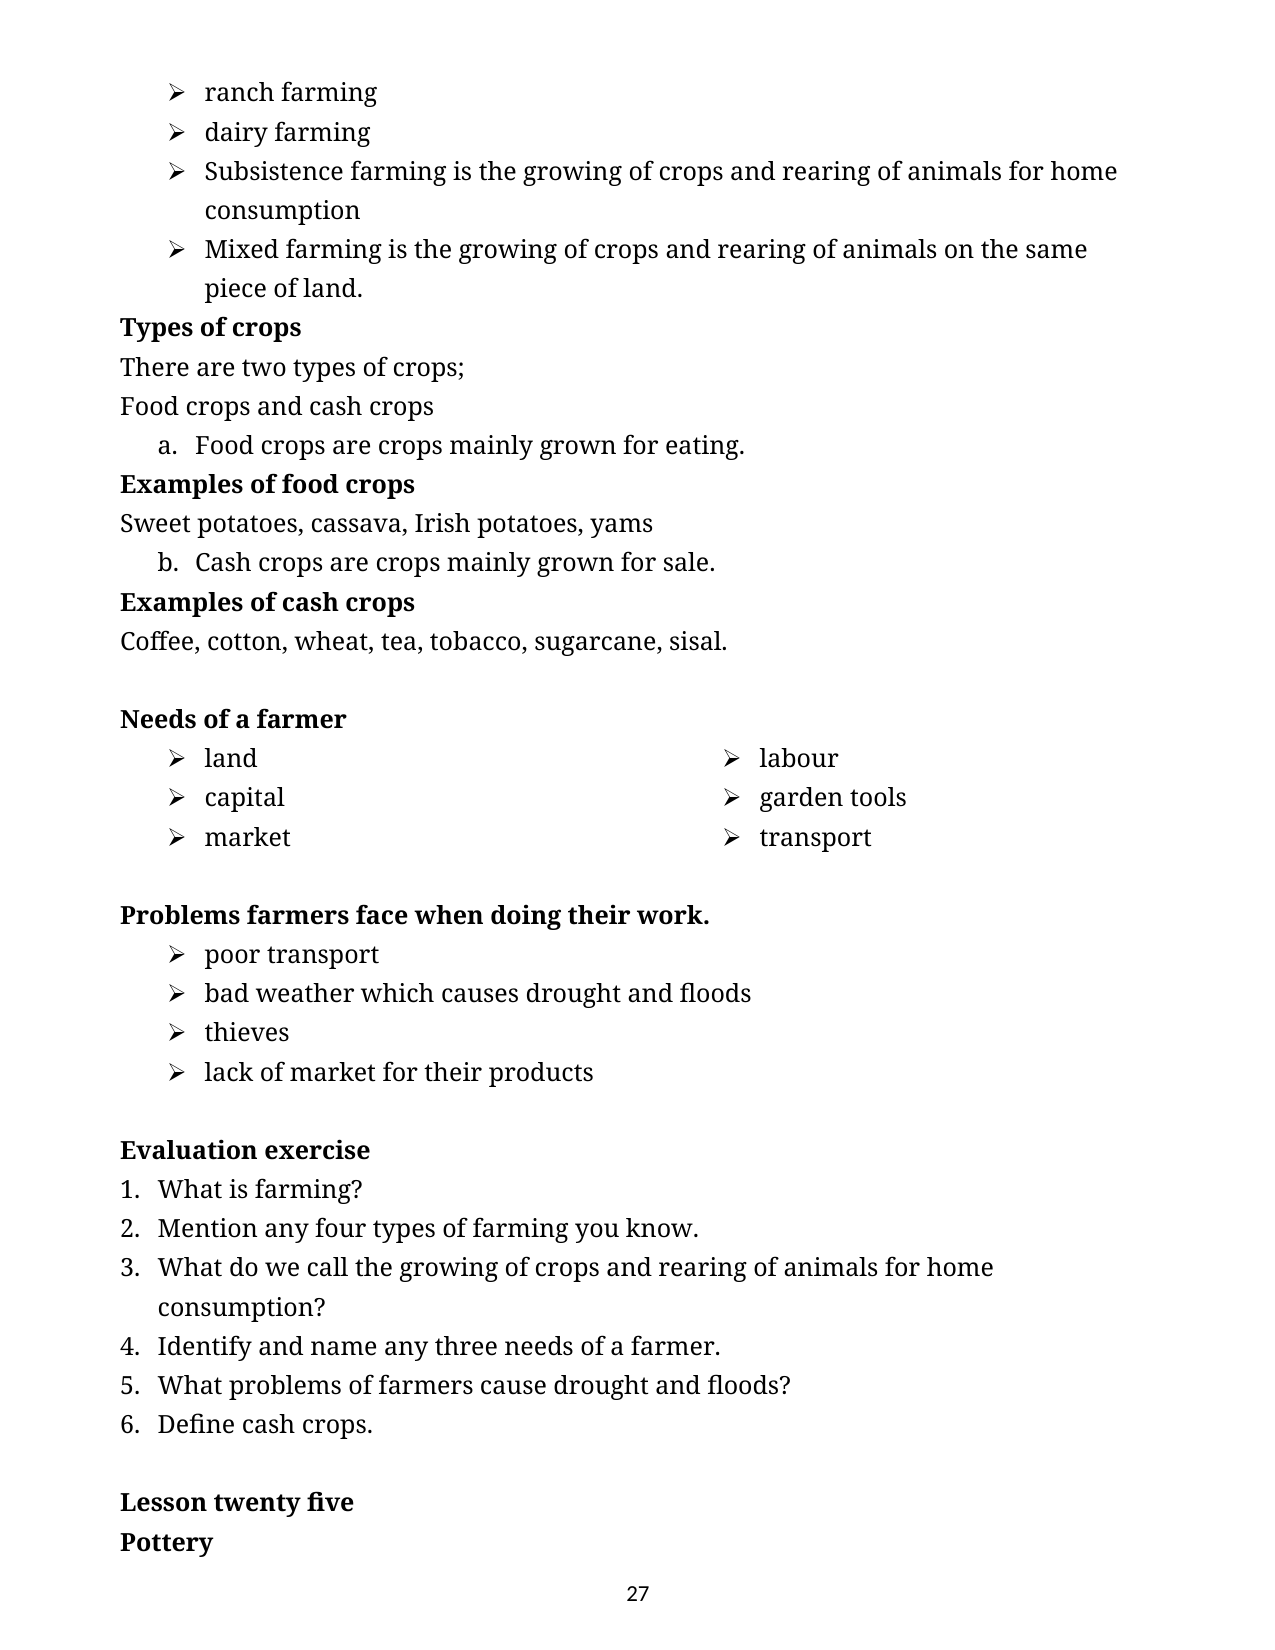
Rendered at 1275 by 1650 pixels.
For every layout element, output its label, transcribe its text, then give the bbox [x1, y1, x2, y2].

list What is farming? [120, 1172, 1155, 1206]
list lack of market for their products [167, 1054, 1155, 1088]
list market [167, 819, 600, 853]
text Evaluation exercise [120, 1132, 1155, 1167]
list poor transport [167, 937, 1155, 971]
list Food crops are crops mainly grown for eating. [157, 427, 1155, 462]
list capital [167, 780, 600, 814]
text Food crops and cash crops [120, 388, 1155, 422]
list Subsistence farming is the growing of crops and rearing of animals for home consumption [167, 153, 1155, 227]
list garden tools [722, 780, 1155, 814]
list bad weather which causes drought and floods [167, 976, 1155, 1010]
list Cash crops are crops mainly grown for sale. [157, 545, 1155, 579]
list Mixed farming is the growing of crops and rearing of animals on the same piece of land. [167, 232, 1155, 305]
list labour [722, 741, 1155, 775]
text Pottery [120, 1524, 1155, 1558]
list Mention any four types of farming you know. [120, 1211, 1155, 1245]
list Define cash crops. [120, 1407, 1155, 1441]
list dairy farming [167, 114, 1155, 148]
list What problems of farmers cause drought and floods? [120, 1367, 1155, 1402]
text Types of crops [120, 310, 1155, 344]
text Sweet potatoes, cassava, Irish potatoes, yams [120, 506, 1155, 540]
list What do we call the growing of crops and rearing of animals for home consumption? [120, 1250, 1155, 1323]
text Needs of a farmer [120, 702, 1155, 736]
list Identify and name any three needs of a farmer. [120, 1328, 1155, 1362]
text Coffee, cotton, wheat, tea, tobacco, sugarcane, sisal. [120, 623, 1155, 657]
text Examples of cash crops [120, 584, 1155, 618]
list land [167, 741, 600, 775]
list ranch farming [167, 75, 1155, 109]
text Examples of food crops [120, 467, 1155, 501]
text Problems farmers face when doing their work. [120, 897, 1155, 932]
text Lesson twenty five [120, 1485, 1155, 1519]
text There are two types of crops; [120, 349, 1155, 383]
list thieves [167, 1015, 1155, 1049]
list transport [722, 819, 1155, 853]
